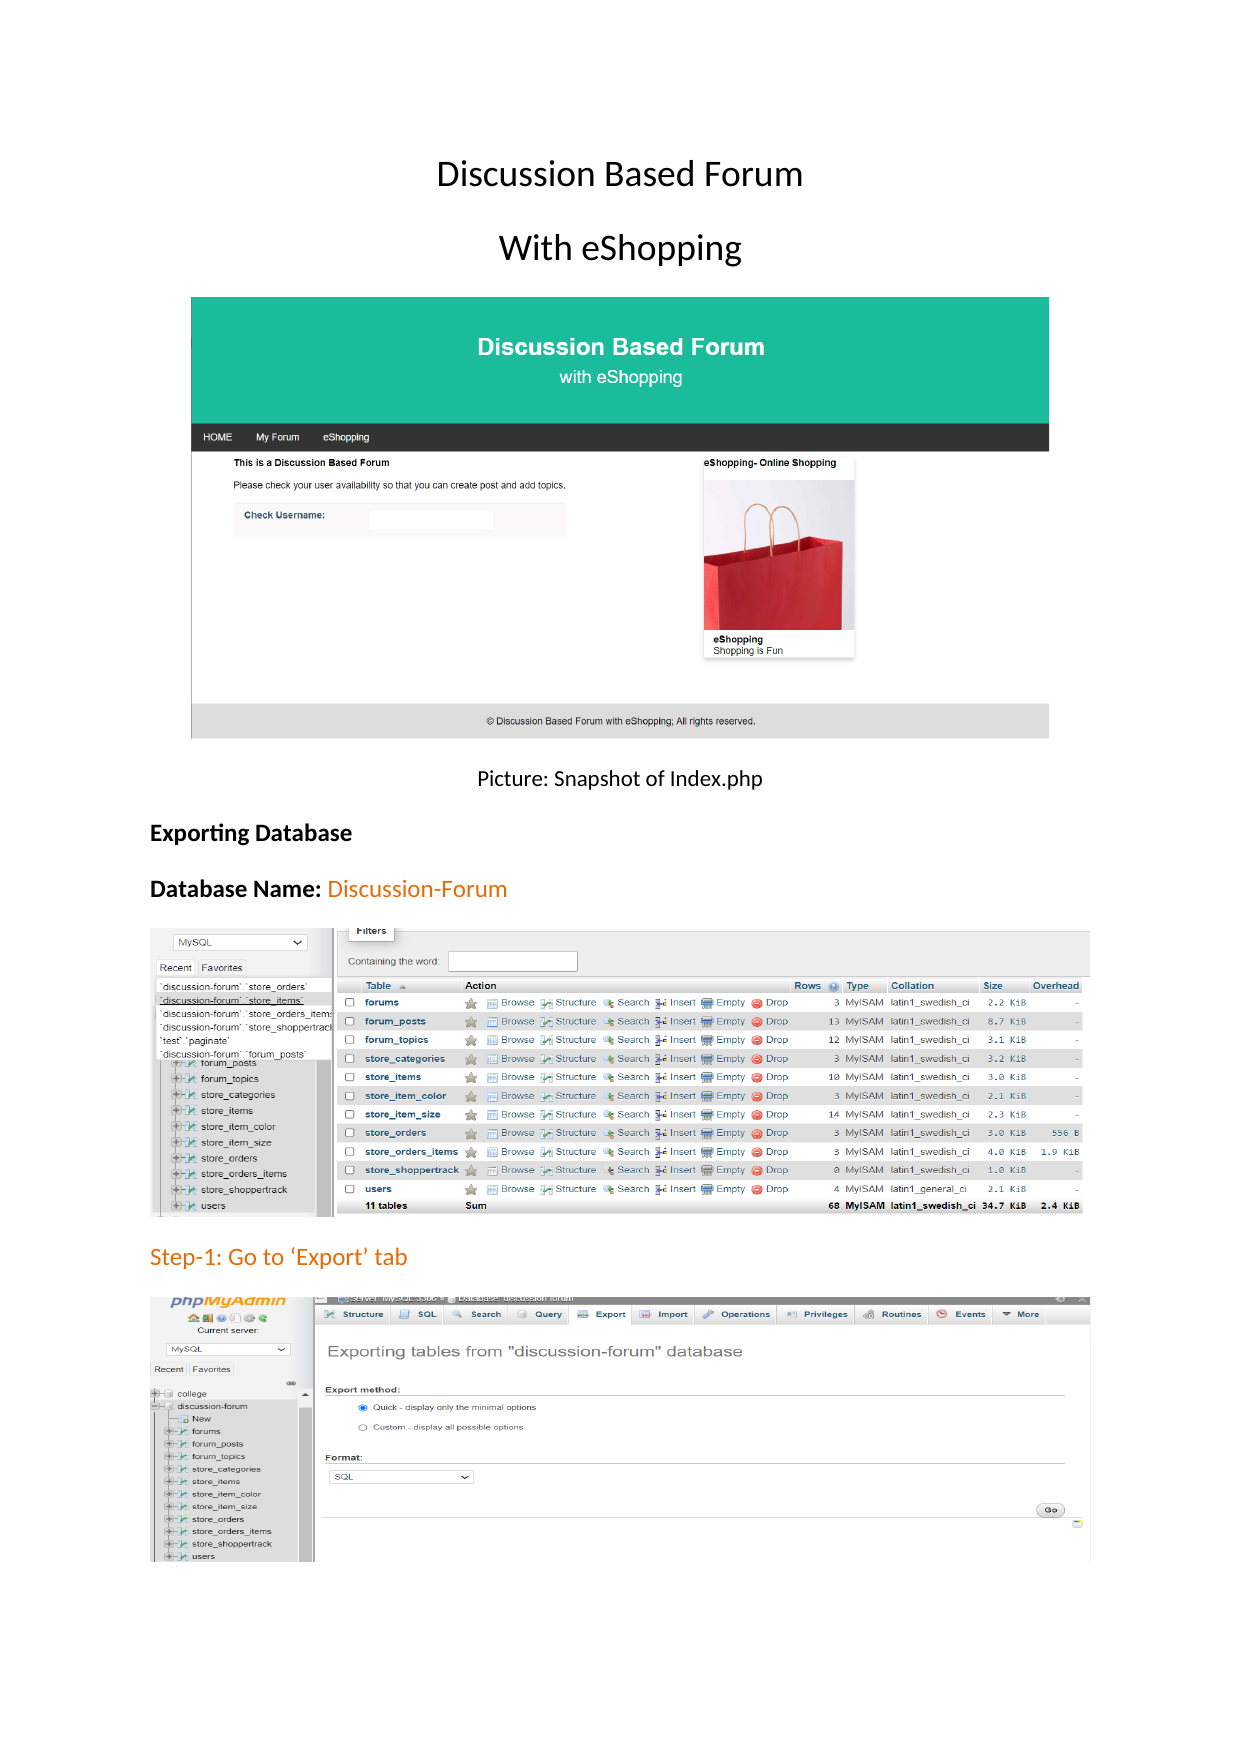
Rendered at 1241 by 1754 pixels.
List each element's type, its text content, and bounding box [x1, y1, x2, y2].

text Discussion Based Forum [150, 150, 1090, 196]
text Picture: Snapshot of Index.php [150, 764, 1090, 792]
text With eShopping [150, 223, 1090, 269]
text Database Name: Discussion-Forum [150, 873, 1090, 903]
text Exporting Database [150, 817, 1090, 847]
picture [150, 928, 1091, 1217]
text Step-1: Go to ‘Export’ tab [150, 1241, 1090, 1272]
picture [150, 1297, 1091, 1562]
picture [191, 297, 1050, 739]
